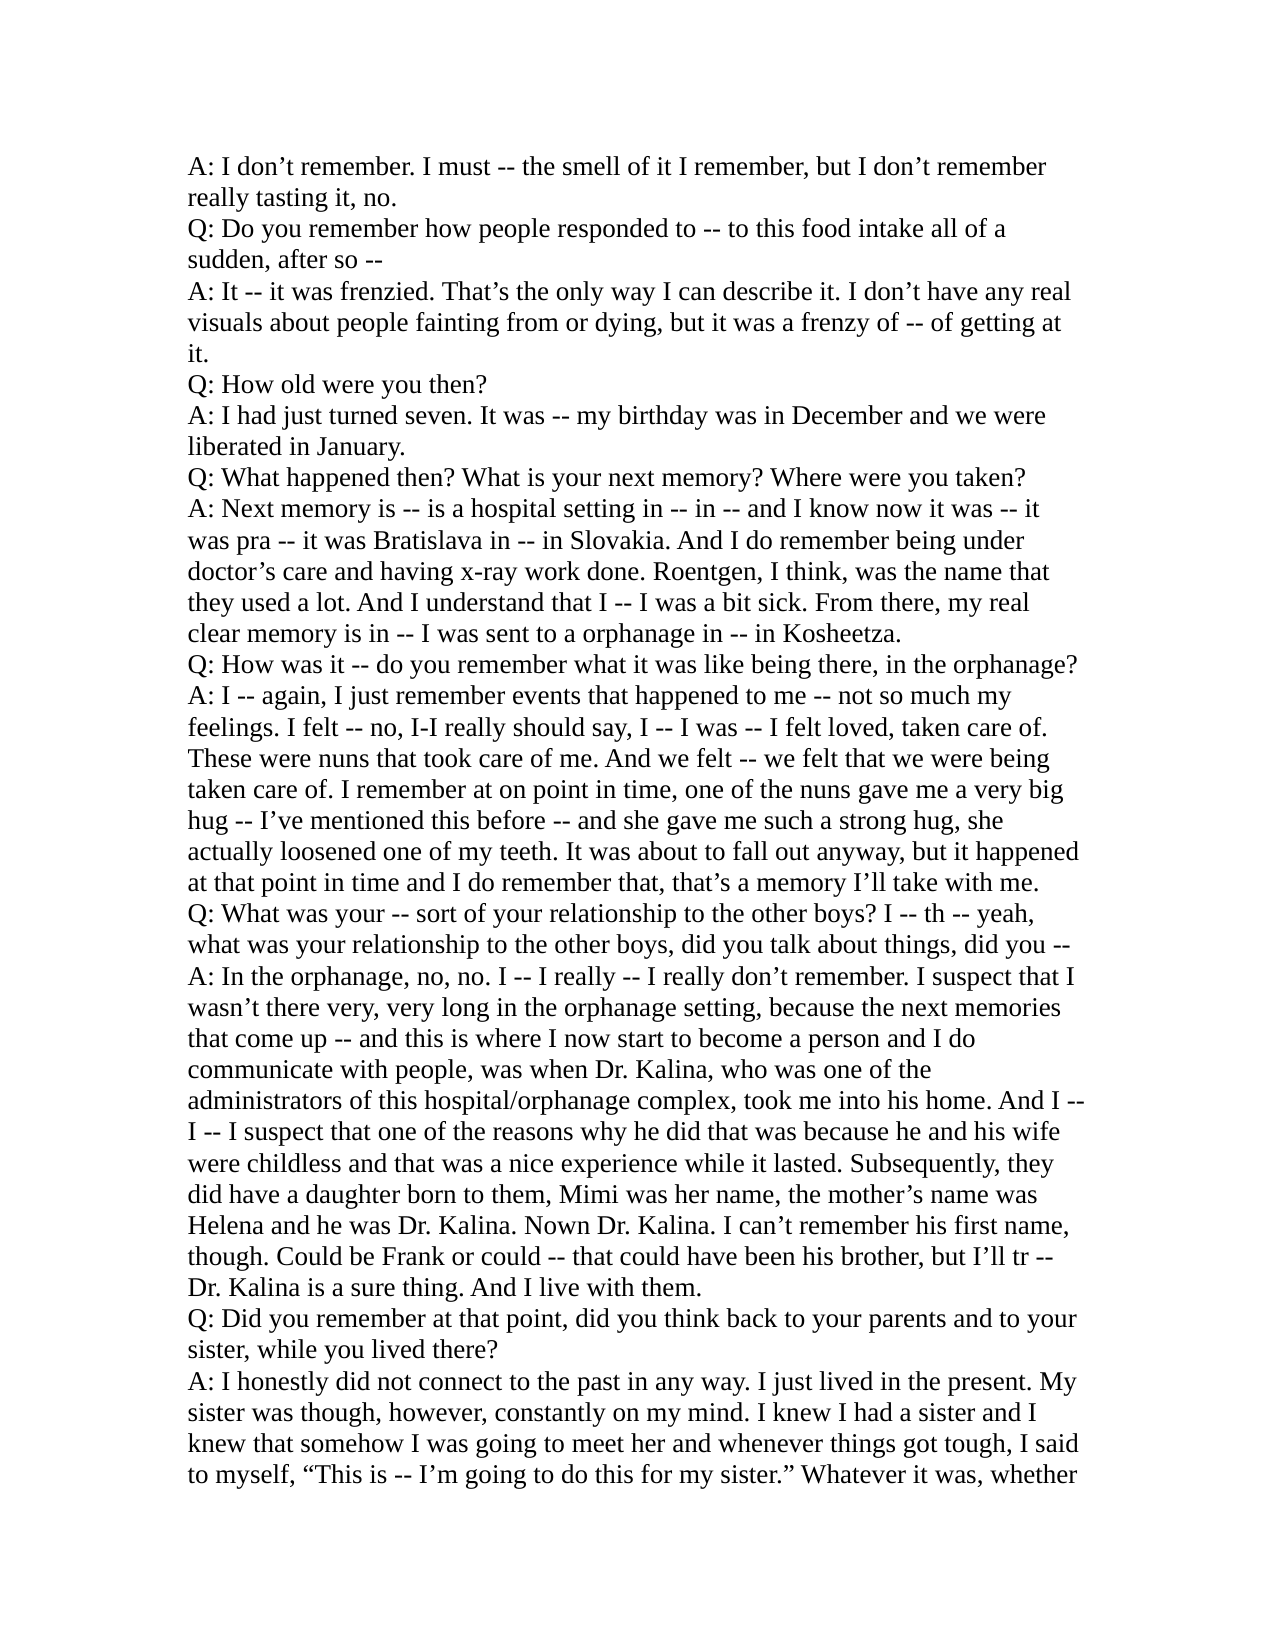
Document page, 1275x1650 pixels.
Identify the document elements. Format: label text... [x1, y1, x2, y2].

text Q: What happened then? What is your next memory? Where were you taken? [187, 493, 1087, 524]
text A: I had just turned seven. It was -- my birthday was in December and we were liberated in January. [187, 430, 1087, 493]
text A: I don’t remember. I must -- the smell of it I remember, but I don’t remember really tasting it, no. [187, 181, 1087, 243]
text Q: How old were you then? [187, 399, 1087, 430]
text Q: Did you remember at that point, did you think back to your parents and to your sister, while you lived there? [187, 1333, 1087, 1396]
text A: I -- again, I just remember events that happened to me -- not so much my feelings. I felt -- no, I-I really should say, I -- I was -- I felt loved, taken care of. These were nuns that took care of me. And we felt -- we felt that we were being taken care of. I remember at on point in time, one of the nuns gave me a very big hug -- I’ve mentioned this before -- and she gave me such a strong hug, she actually loosened one of my teeth. It was about to fall out anyway, but it happened at that point in time and I do remember that, that’s a memory I’ll take with me. [187, 711, 1087, 929]
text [187, 1396, 1087, 1489]
text Q: How was it -- do you remember what it was like being there, in the orphanage? [187, 679, 1087, 711]
text Q: Did you eat it, did you taste it? [187, 150, 1087, 181]
text A: It -- it was frenzied. That’s the only way I can describe it. I don’t have any real visuals about people fainting from or dying, but it was a frenzy of -- of getting at it. [187, 306, 1087, 399]
text A: Next memory is -- is a hospital setting in -- in -- and I know now it was -- it was pra -- it was Bratislava in -- in Slovakia. And I do remember being under doctor’s care and having x-ray work done. Roentgen, I think, was the name that they used a lot. And I understand that I -- I was a bit sick. From there, my real clear memory is in -- I was sent to a orphanage in -- in Kosheetza. [187, 524, 1087, 679]
text Q: What was your -- sort of your relationship to the other boys? I -- th -- yeah, what was your relationship to the other boys, did you talk about things, did you -- [187, 929, 1087, 991]
text A: In the orphanage, no, no. I -- I really -- I really don’t remember. I suspect that I wasn’t there very, very long in the orphanage setting, because the next memories that come up -- and this is where I now start to become a person and I do communicate with people, was when Dr. Kalina, who was one of the administrators of this hospital/orphanage complex, took me into his home. And I -- I -- I suspect that one of the reasons why he did that was because he and his wife were childless and that was a nice experience while it lasted. Subsequently, they did have a daughter born to them, Mimi was her name, the mother’s name was Helena and he was Dr. Kalina. Nown Dr. Kalina. I can’t remember his first name, though. Could be Frank or could -- that could have been his brother, but I’ll tr -- Dr. Kalina is a sure thing. And I live with them. [187, 991, 1087, 1333]
text Q: Do you remember how people responded to -- to this food intake all of a sudden, after so -- [187, 243, 1087, 306]
